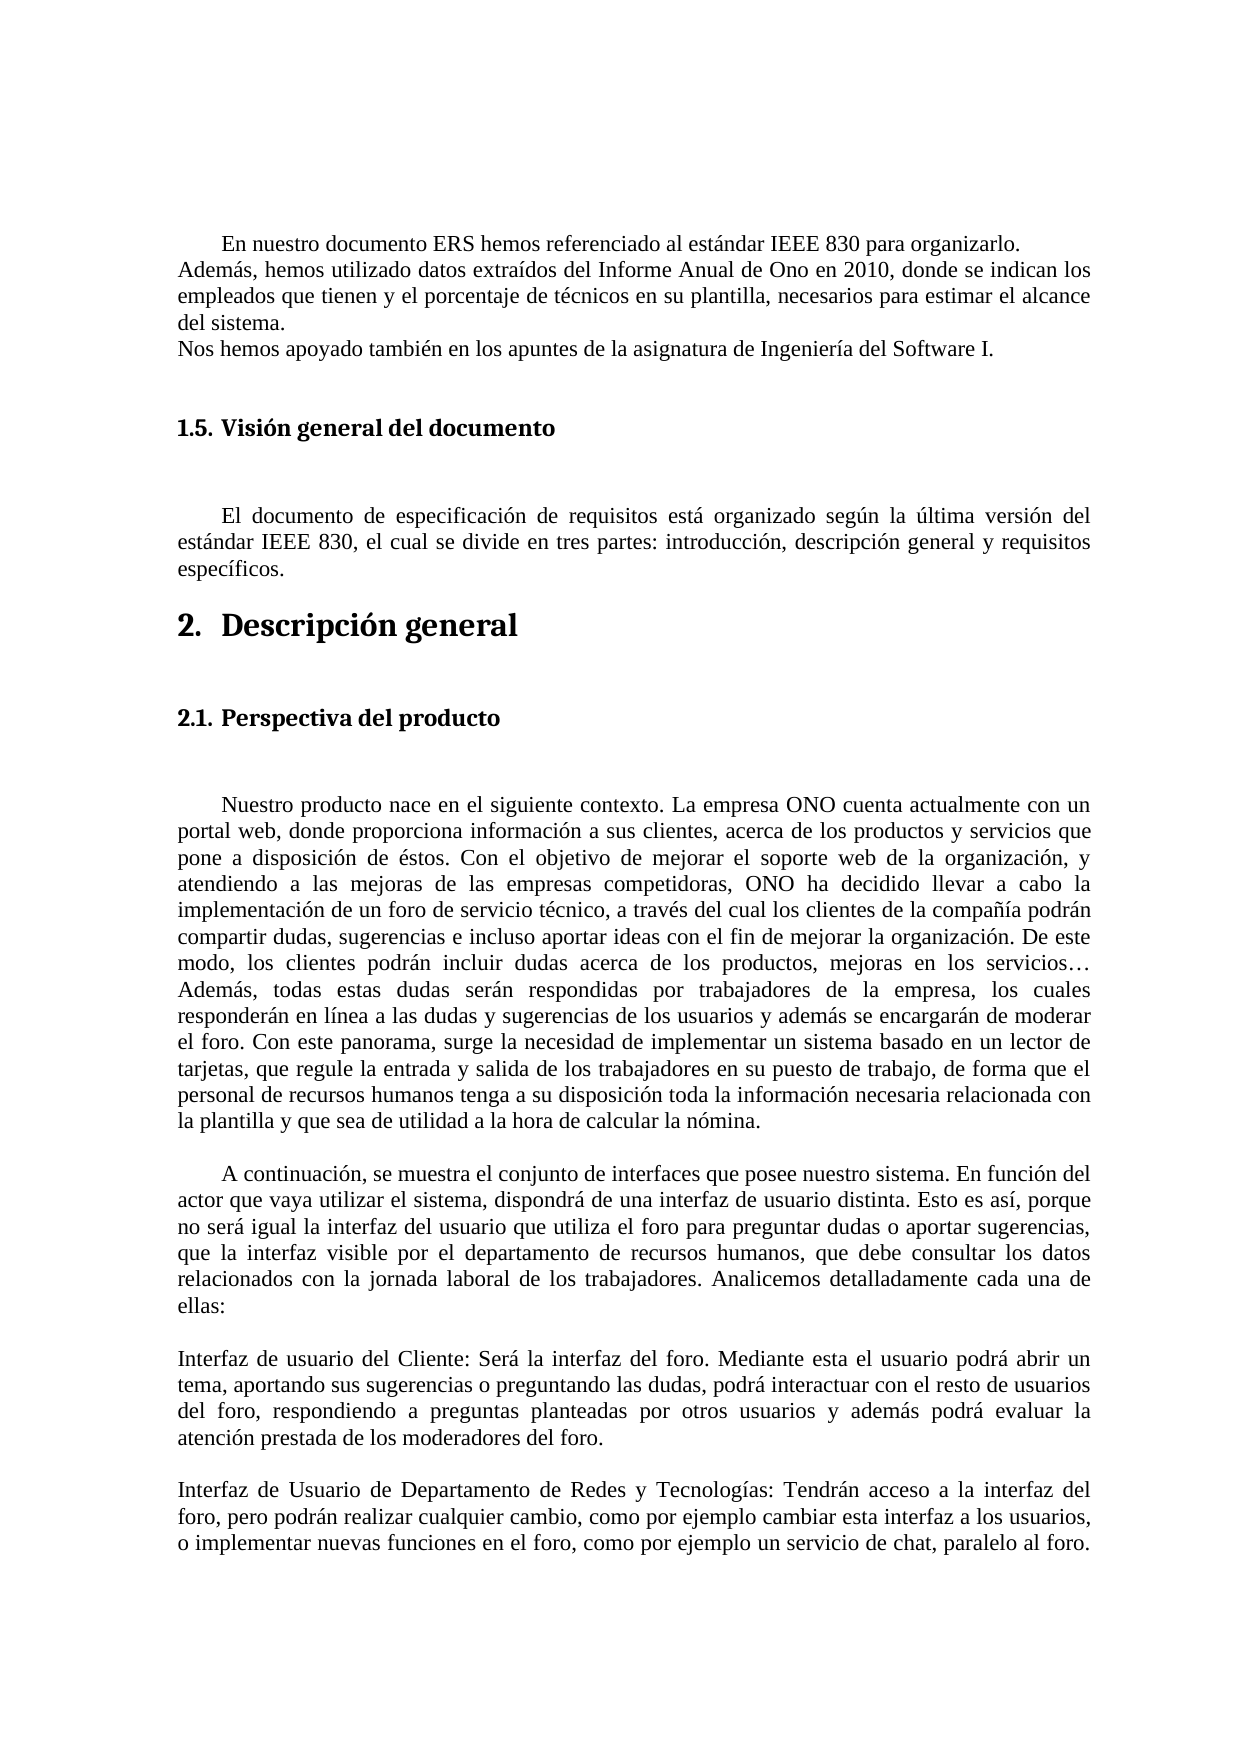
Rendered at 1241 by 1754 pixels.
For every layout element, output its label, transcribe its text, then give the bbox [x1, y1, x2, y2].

text Interfaz de usuario del Cliente: Será la interfaz del foro. Mediante esta el usuario podrá abrir un tema, aportando sus sugerencias o preguntando las dudas, podrá interactuar con el resto de usuarios del foro, respondiendo a preguntas planteadas por otros usuarios y además podrá evaluar la atención prestada de los moderadores del foro. [177, 1344, 1092, 1450]
text Nos hemos apoyado también en los apuntes de la asignatura de Ingeniería del Software I. [177, 335, 1092, 362]
text A continuación, se muestra el conjunto de interfaces que posee nuestro sistema. En función del actor que vaya utilizar el sistema, dispondrá de una interfaz de usuario distinta. Esto es así, porque no será igual la interfaz del usuario que utiliza el foro para preguntar dudas o aportar sugerencias, que la interfaz visible por el departamento de recursos humanos, que debe consultar los datos relacionados con la jornada laboral de los trabajadores. Analicemos detalladamente cada una de ellas: [177, 1160, 1092, 1318]
subtitle Perspectiva del producto [177, 703, 1092, 732]
title Descripción general [177, 606, 1092, 644]
text Nuestro producto nace en el siguiente contexto. La empresa ONO cuenta actualmente con un portal web, donde proporciona información a sus clientes, acerca de los productos y servicios que pone a disposición de éstos. Con el objetivo de mejorar el soporte web de la organización, y atendiendo a las mejoras de las empresas competidoras, ONO ha decidido llevar a cabo la implementación de un foro de servicio técnico, a través del cual los clientes de la compañía podrán compartir dudas, sugerencias e incluso aportar ideas con el fin de mejorar la organización. De este modo, los clientes podrán incluir dudas acerca de los productos, mejoras en los servicios… Además, todas estas dudas serán respondidas por trabajadores de la empresa, los cuales responderán en línea a las dudas y sugerencias de los usuarios y además se encargarán de moderar el foro. Con este panorama, surge la necesidad de implementar un sistema basado en un lector de tarjetas, que regule la entrada y salida de los trabajadores en su puesto de trabajo, de forma que el personal de recursos humanos tenga a su disposición toda la información necesaria relacionada con la plantilla y que sea de utilidad a la hora de calcular la nómina. [177, 791, 1092, 1134]
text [177, 1476, 1092, 1555]
text En nuestro documento ERS hemos referenciado al estándar IEEE 830 para organizarlo. [177, 230, 1092, 256]
text El documento de especificación de requisitos está organizado según la última versión del estándar IEEE 830, el cual se divide en tres partes: introducción, descripción general y requisitos específicos. [177, 502, 1092, 581]
text Además, hemos utilizado datos extraídos del Informe Anual de Ono en 2010, donde se indican los empleados que tienen y el porcentaje de técnicos en su plantilla, necesarios para estimar el alcance del sistema. [177, 256, 1092, 335]
subtitle Visión general del documento [177, 414, 1092, 443]
